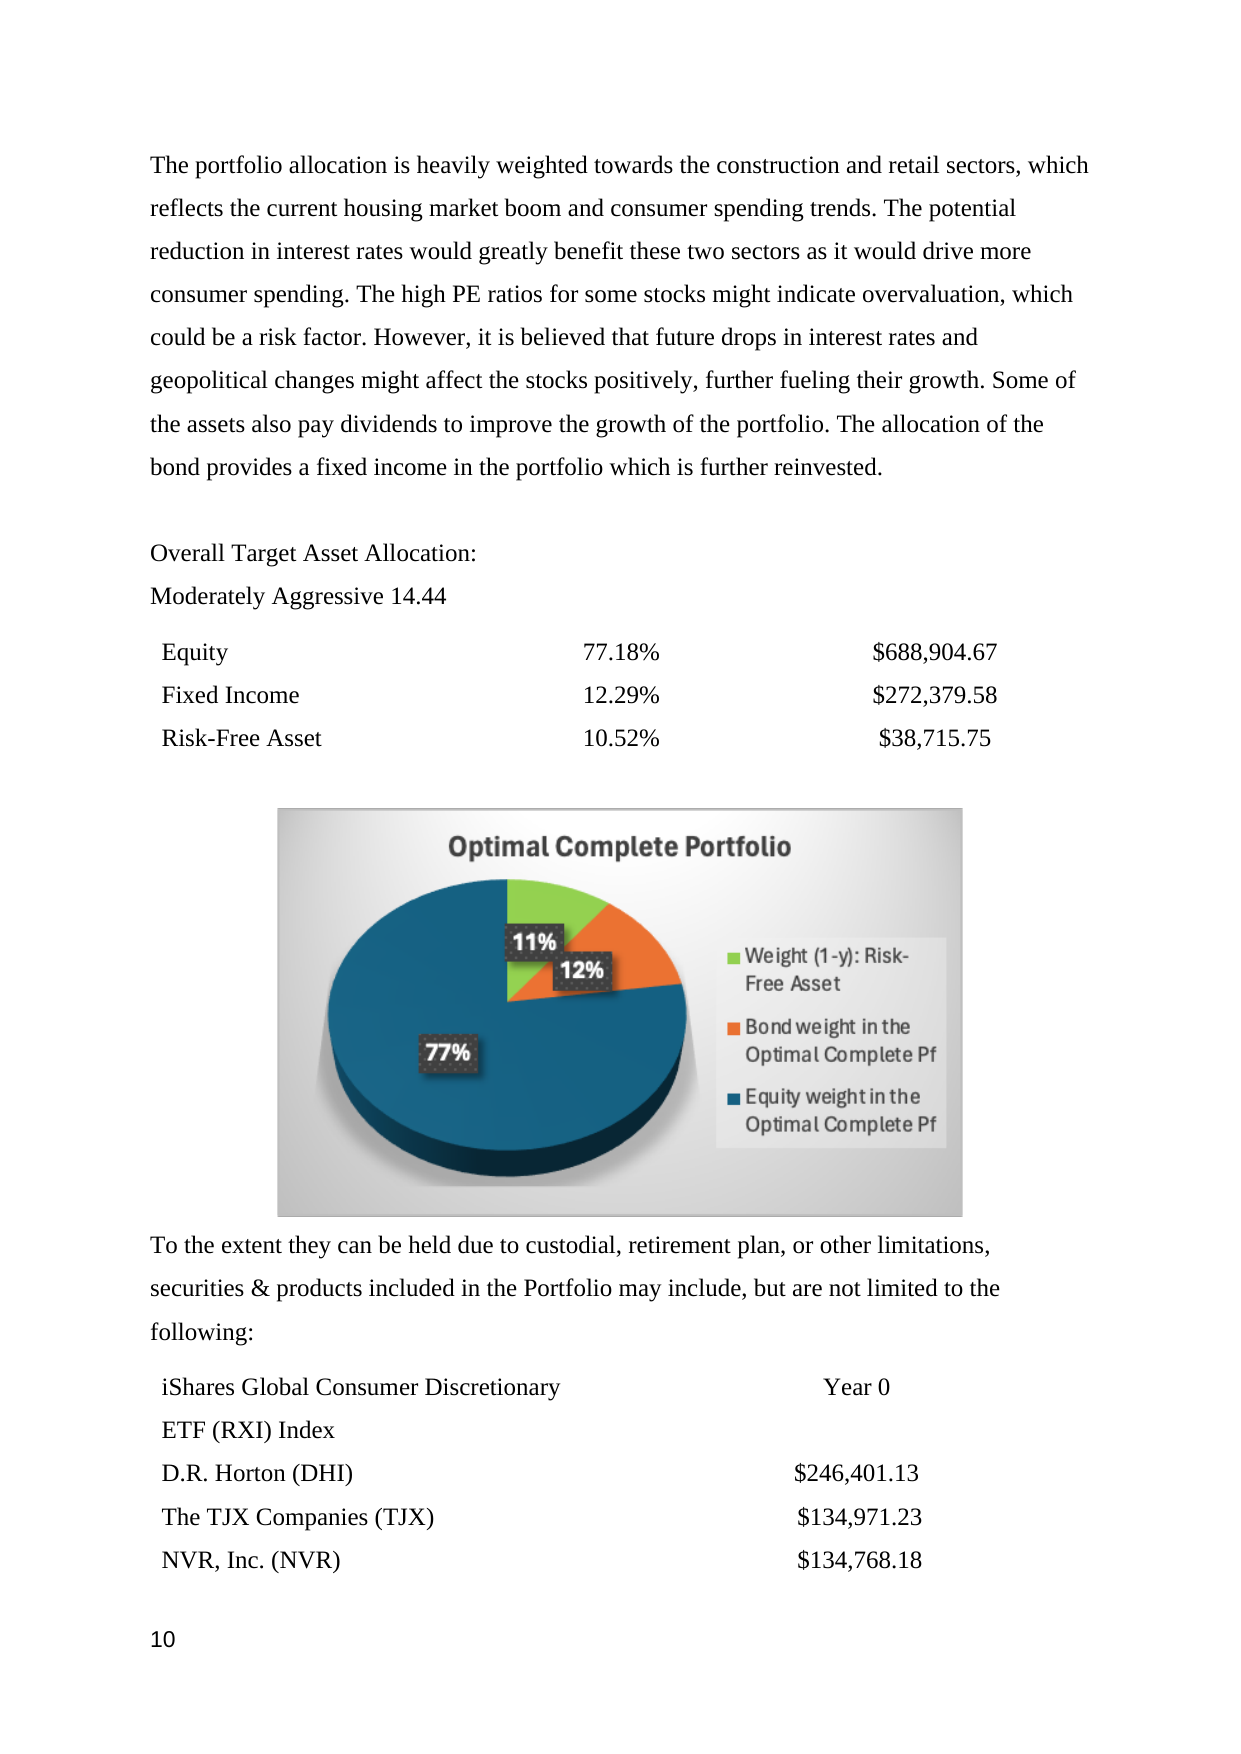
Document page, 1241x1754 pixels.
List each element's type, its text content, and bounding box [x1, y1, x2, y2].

table_header 77.18% 12.29% 10.52% [466, 626, 777, 805]
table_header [622, 1362, 1091, 1597]
text Overall Target Asset Allocation: [150, 538, 1090, 567]
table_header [152, 1362, 620, 1597]
table_header $688,904.67 $272,379.58 $38,715.75 [779, 626, 1091, 805]
picture [277, 807, 963, 1218]
text To the extent they can be held due to custodial, retirement plan, or other limitations, securities & products included in the Portfolio may include, but are not limited to the following: [150, 1230, 1090, 1345]
text The portfolio allocation is heavily weighted towards the construction and retail sectors, which reflects the current housing market boom and consumer spending trends. The potential reduction in interest rates would greatly benefit these two sectors as it would drive more consumer spending. The high PE ratios for some stocks might indicate overvaluation, which could be a risk factor. However, it is believed that future drops in interest rates and geopolitical changes might affect the stocks positively, further fueling their growth. Some of the assets also pay dividends to improve the growth of the portfolio. The allocation of the bond provides a fixed income in the portfolio which is further reinvested. [150, 150, 1090, 481]
text Moderately Aggressive 14.44 [150, 581, 1090, 610]
table_header Equity Fixed Income Risk-Free Asset [152, 626, 464, 805]
